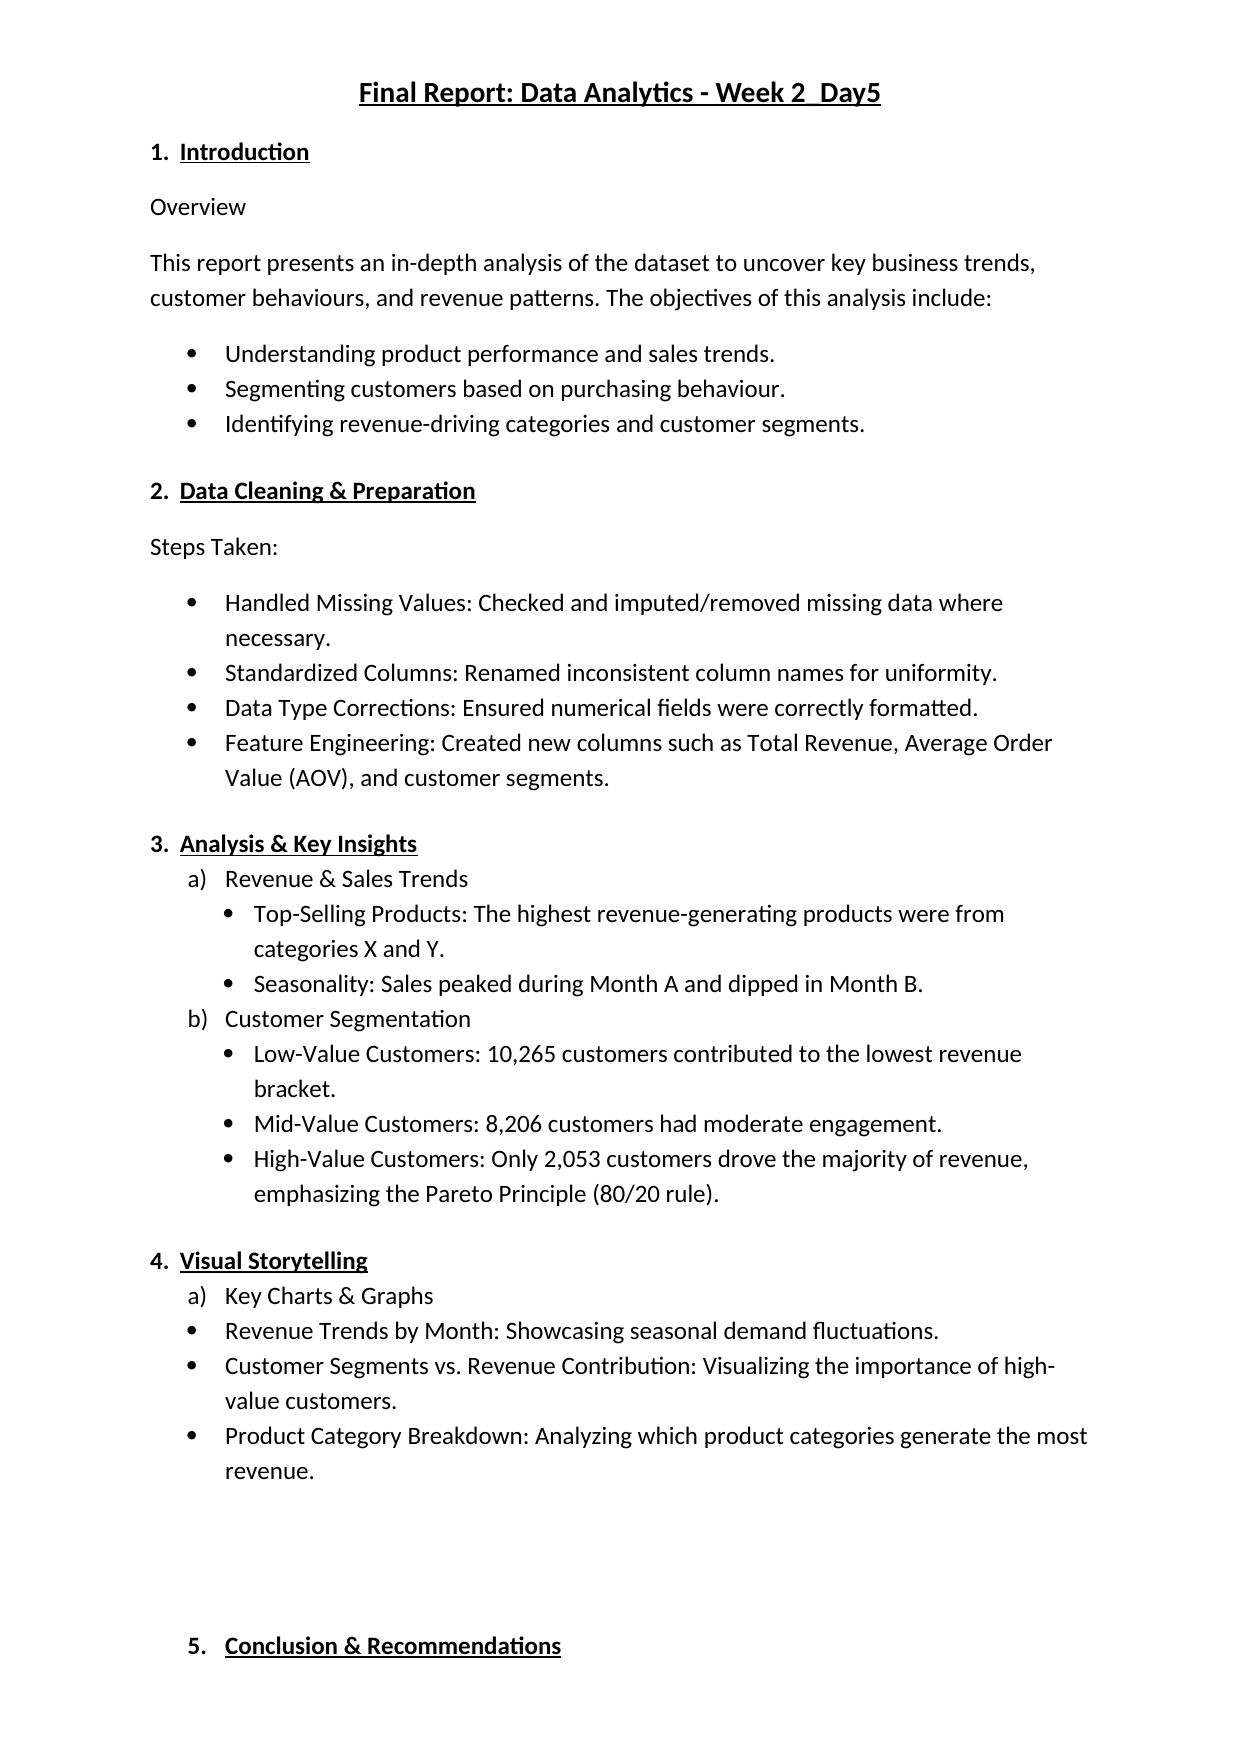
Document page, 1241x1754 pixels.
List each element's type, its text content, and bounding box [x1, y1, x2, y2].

list Seasonality: Sales peaked during Month A and dipped in Month B. [224, 968, 1090, 999]
list Understanding product performance and sales trends. [187, 338, 1090, 369]
list Data Type Corrections: Ensured numerical fields were correctly formatted. [187, 692, 1090, 722]
list Standardized Columns: Renamed inconsistent column names for uniformity. [187, 657, 1090, 687]
list Revenue Trends by Month: Showcasing seasonal demand fluctuations. [187, 1315, 1090, 1346]
list Handled Missing Values: Checked and imputed/removed missing data where necessary. [187, 587, 1090, 652]
list Introduction [150, 136, 1090, 166]
list High-Value Customers: Only 2,053 customers drove the majority of revenue, emphasizing the Pareto Principle (80/20 rule). [224, 1143, 1090, 1241]
list Data Cleaning & Preparation [150, 475, 1090, 506]
list Visual Storytelling [150, 1245, 1090, 1276]
list Conclusion & Recommendations [187, 1630, 1090, 1661]
list Mid-Value Customers: 8,206 customers had moderate engagement. [224, 1108, 1090, 1139]
list Top-Selling Products: The highest revenue-generating products were from categories X and Y. [224, 898, 1090, 964]
list Key Charts & Graphs [187, 1280, 1090, 1311]
text Steps Taken: [150, 531, 1090, 561]
list Feature Engineering: Created new columns such as Total Revenue, Average Order Value (AOV), and customer segments. [187, 727, 1090, 824]
list Customer Segmentation [187, 1003, 1090, 1034]
text This report presents an in-depth analysis of the dataset to uncover key business trends, customer behaviours, and revenue patterns. The objectives of this analysis include: [150, 247, 1090, 313]
list Segmenting customers based on purchasing behaviour. [187, 373, 1090, 404]
list Identifying revenue-driving categories and customer segments. [187, 408, 1090, 471]
list Product Category Breakdown: Analyzing which product categories generate the most revenue. [187, 1420, 1090, 1486]
list Low-Value Customers: 10,265 customers contributed to the lowest revenue bracket. [224, 1038, 1090, 1104]
list Analysis & Key Insights [150, 828, 1090, 859]
text Overview [150, 191, 1090, 222]
list Revenue & Sales Trends [187, 863, 1090, 894]
text Final Report: Data Analytics - Week 2_Day5 [150, 74, 1090, 109]
list Customer Segments vs. Revenue Contribution: Visualizing the importance of high-value customers. [187, 1350, 1090, 1416]
